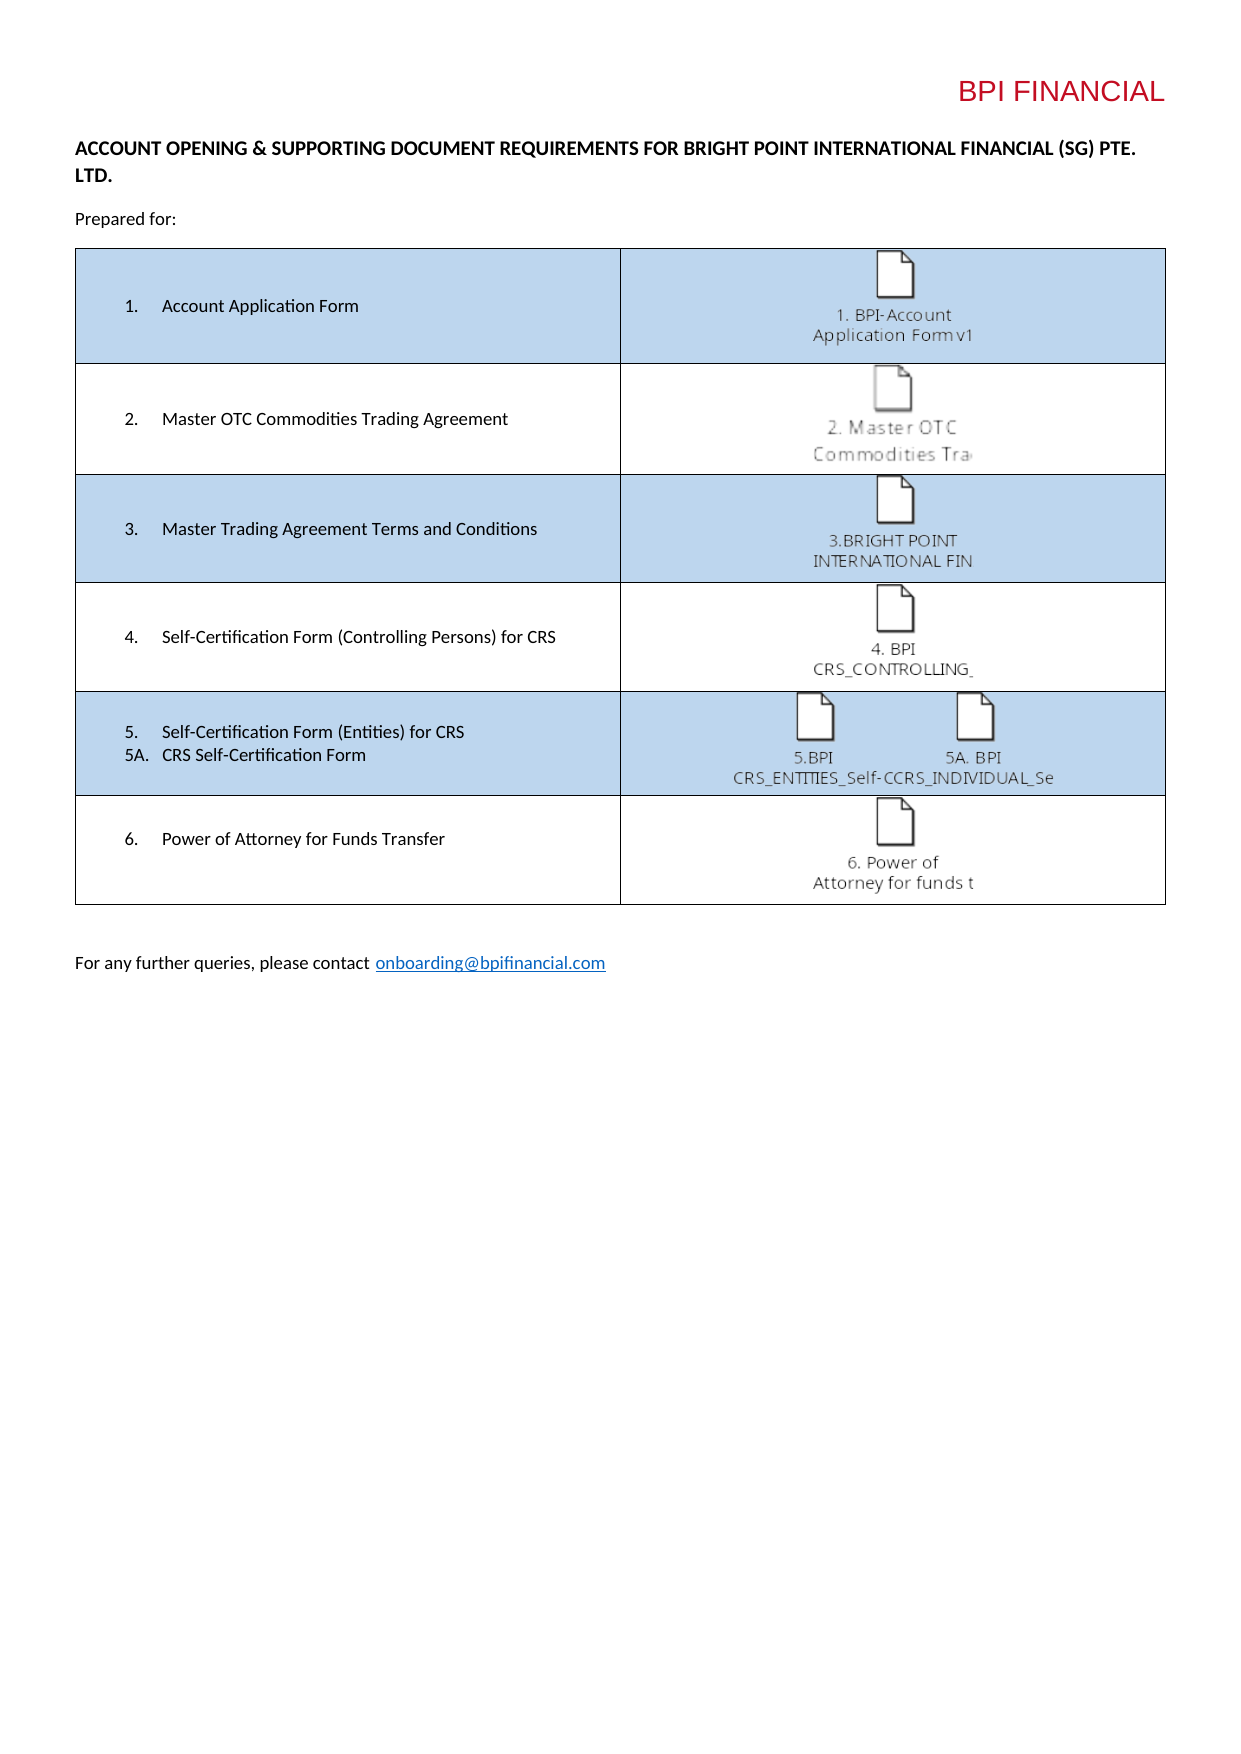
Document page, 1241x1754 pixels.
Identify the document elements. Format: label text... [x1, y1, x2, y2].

table_cell [621, 364, 1165, 474]
table_cell Self-Certification Form (Controlling Persons) for CRS [76, 583, 620, 691]
text ACCOUNT OPENING & SUPPORTING DOCUMENT REQUIREMENTS FOR BRIGHT POINT INTERNATIONAL FINANCIAL (SG) PTE. LTD. [75, 135, 1165, 188]
text For any further queries, please contact onboarding@bpifinancial.com [75, 952, 1165, 974]
table_cell [621, 583, 1165, 691]
table_cell [621, 796, 1165, 904]
text Prepared for: [75, 207, 1165, 230]
table_cell [621, 475, 1165, 582]
table_cell Master Trading Agreement Terms and Conditions [76, 475, 620, 582]
table_cell [621, 692, 1165, 795]
table_cell Self-Certification Form (Entities) for CRS 5A. CRS Self-Certification Form [76, 692, 620, 795]
table_header Account Application Form [76, 249, 620, 363]
table_cell Power of Attorney for Funds Transfer [76, 796, 620, 904]
table_cell Master OTC Commodities Trading Agreement [76, 364, 620, 474]
table_header [621, 249, 1165, 363]
